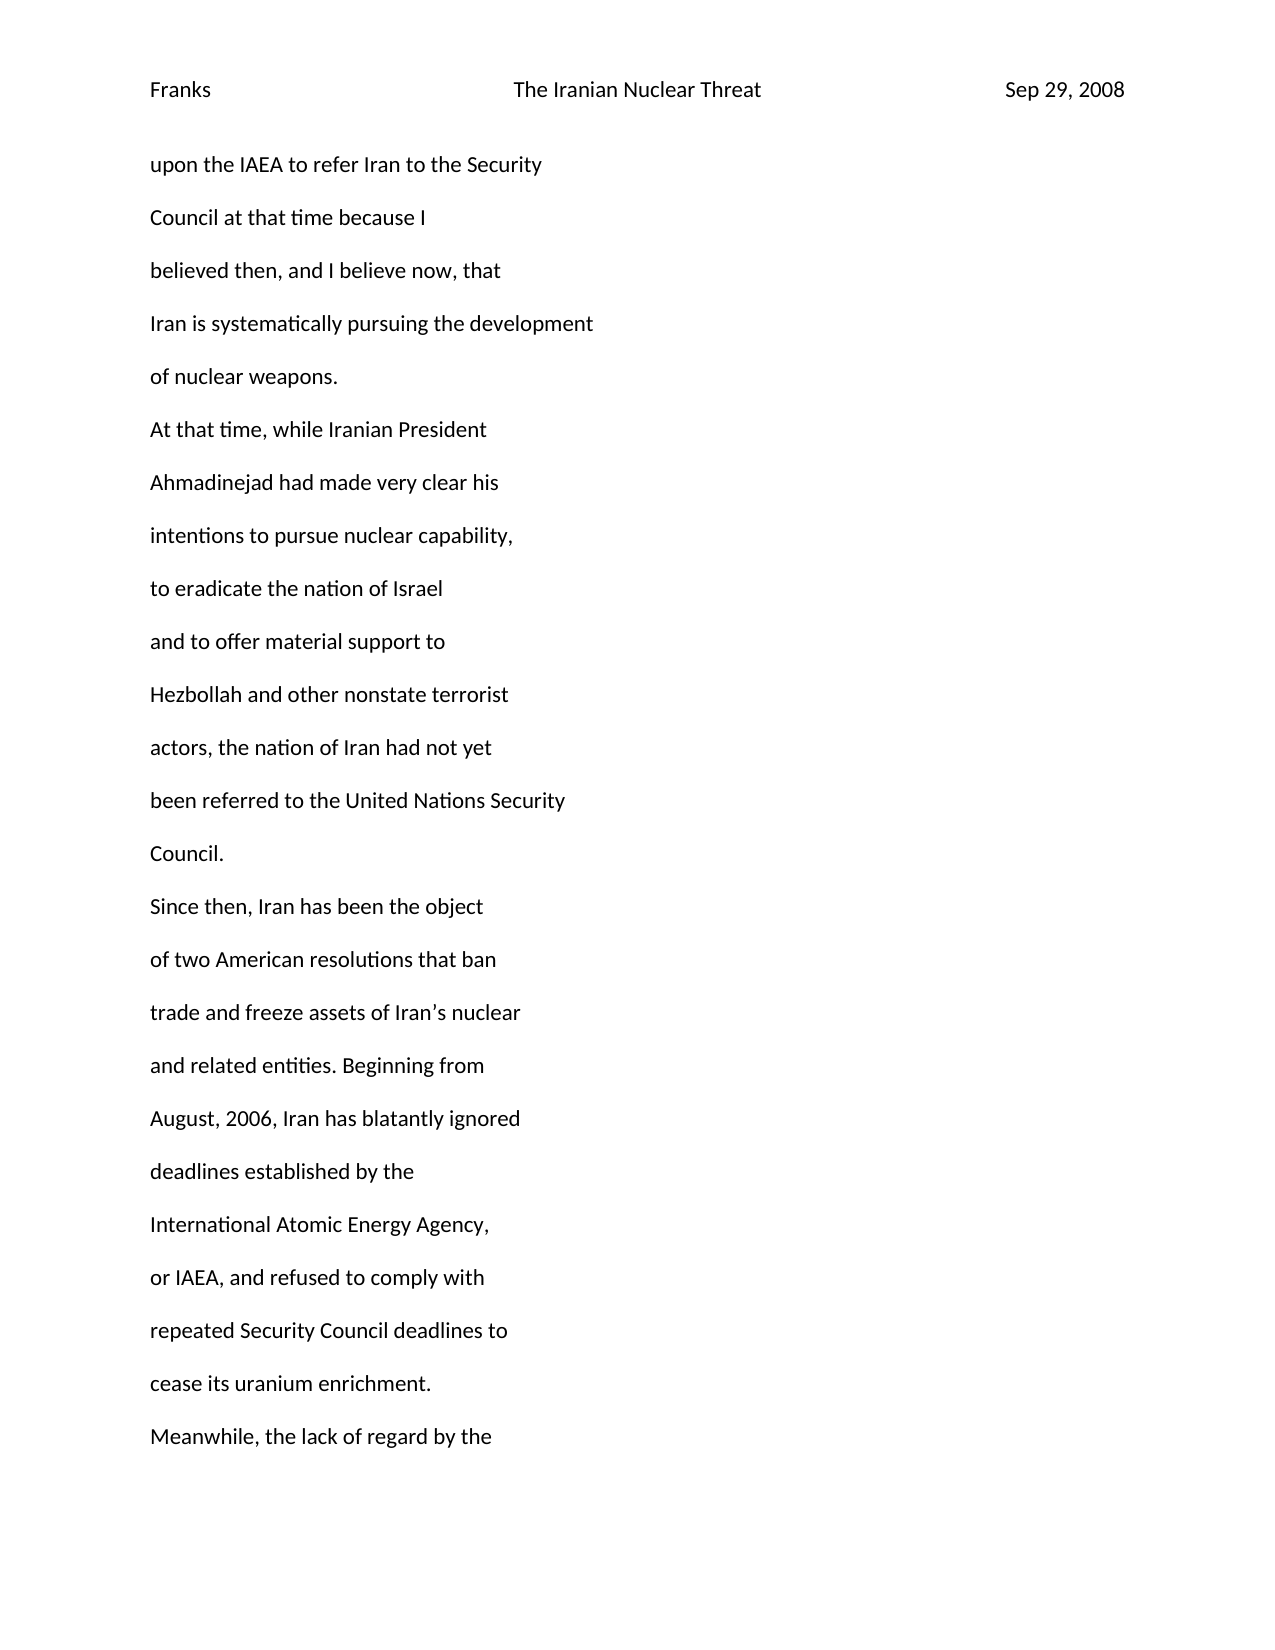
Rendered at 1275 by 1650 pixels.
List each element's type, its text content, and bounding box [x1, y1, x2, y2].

text actors, the nation of Iran had not yet [150, 733, 1125, 761]
text August, 2006, Iran has blatantly ignored [150, 1104, 1125, 1132]
text upon the IAEA to refer Iran to the Security [150, 150, 1125, 178]
text repeated Security Council deadlines to [150, 1316, 1125, 1344]
text been referred to the United Nations Security [150, 786, 1125, 814]
text and related entities. Beginning from [150, 1051, 1125, 1079]
text Council at that time because I [150, 203, 1125, 231]
text and to offer material support to [150, 627, 1125, 655]
text Hezbollah and other nonstate terrorist [150, 680, 1125, 708]
text intentions to pursue nuclear capability, [150, 521, 1125, 549]
text trade and freeze assets of Iran’s nuclear [150, 998, 1125, 1026]
text Council. [150, 839, 1125, 867]
text Iran is systematically pursuing the development [150, 309, 1125, 337]
text of nuclear weapons. [150, 362, 1125, 390]
text Meanwhile, the lack of regard by the [150, 1422, 1125, 1451]
text At that time, while Iranian President [150, 415, 1125, 443]
text cease its uranium enrichment. [150, 1369, 1125, 1397]
text Ahmadinejad had made very clear his [150, 468, 1125, 496]
text International Atomic Energy Agency, [150, 1210, 1125, 1238]
text or IAEA, and refused to comply with [150, 1263, 1125, 1291]
text to eradicate the nation of Israel [150, 574, 1125, 602]
text deadlines established by the [150, 1157, 1125, 1185]
text Since then, Iran has been the object [150, 892, 1125, 920]
text of two American resolutions that ban [150, 945, 1125, 973]
text believed then, and I believe now, that [150, 256, 1125, 284]
